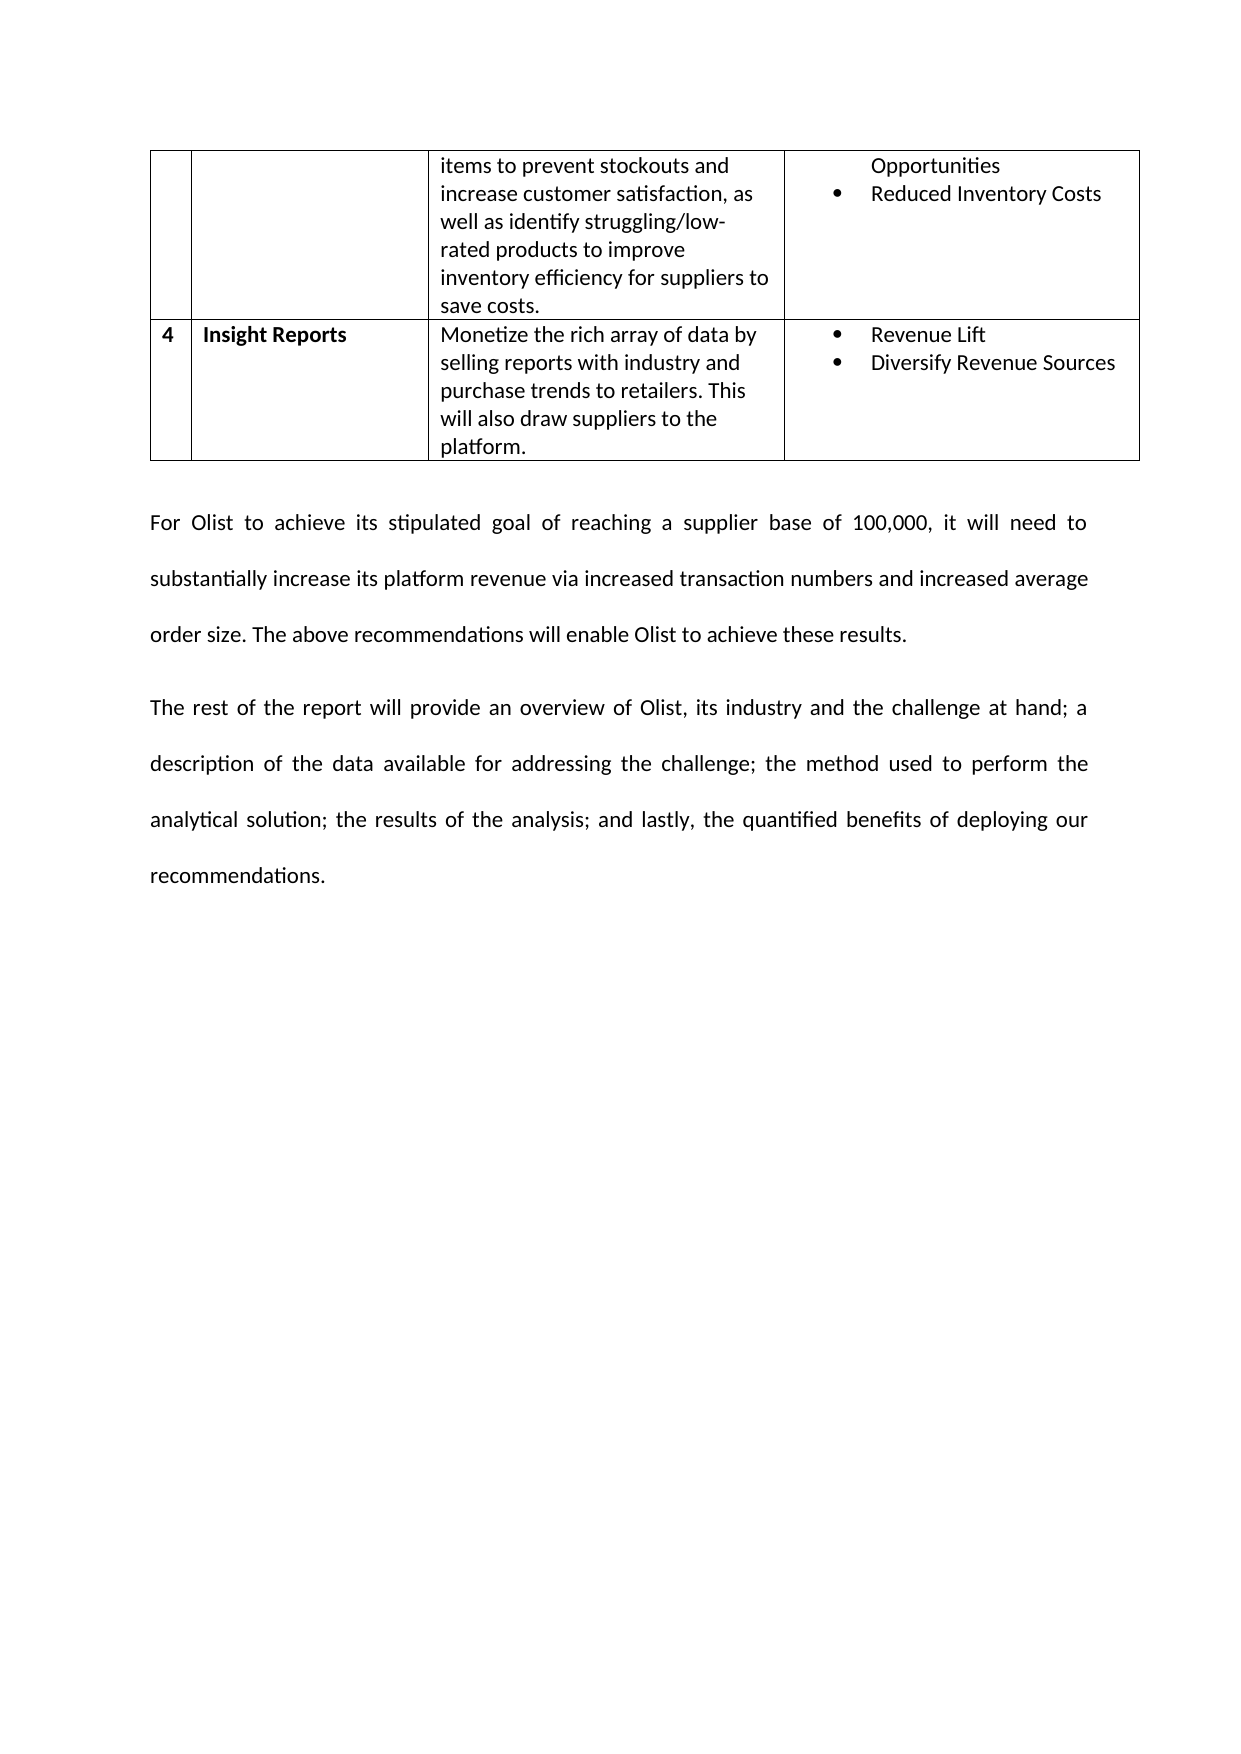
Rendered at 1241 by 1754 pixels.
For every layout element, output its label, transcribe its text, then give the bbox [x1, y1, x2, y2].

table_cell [192, 151, 428, 319]
text For Olist to achieve its stipulated goal of reaching a supplier base of 100,000, it will need to substantially increase its platform revenue via increased transaction numbers and increased average order size. The above recommendations will enable Olist to achieve these results. [150, 508, 1090, 648]
table_cell 4 [151, 320, 191, 460]
table_cell Insight Reports [192, 320, 428, 460]
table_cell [429, 151, 784, 319]
text The rest of the report will provide an overview of Olist, its industry and the challenge at hand; a description of the data available for addressing the challenge; the method used to perform the analytical solution; the results of the analysis; and lastly, the quantified benefits of deploying our recommendations. [150, 693, 1090, 889]
table_cell 3 [151, 151, 191, 319]
table_cell Revenue Lift Diversify Revenue Sources [785, 320, 1139, 460]
table_cell Monetize the rich array of data by selling reports with industry and purchase trends to retailers. This will also draw suppliers to the platform. [429, 320, 784, 460]
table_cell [785, 151, 1139, 319]
